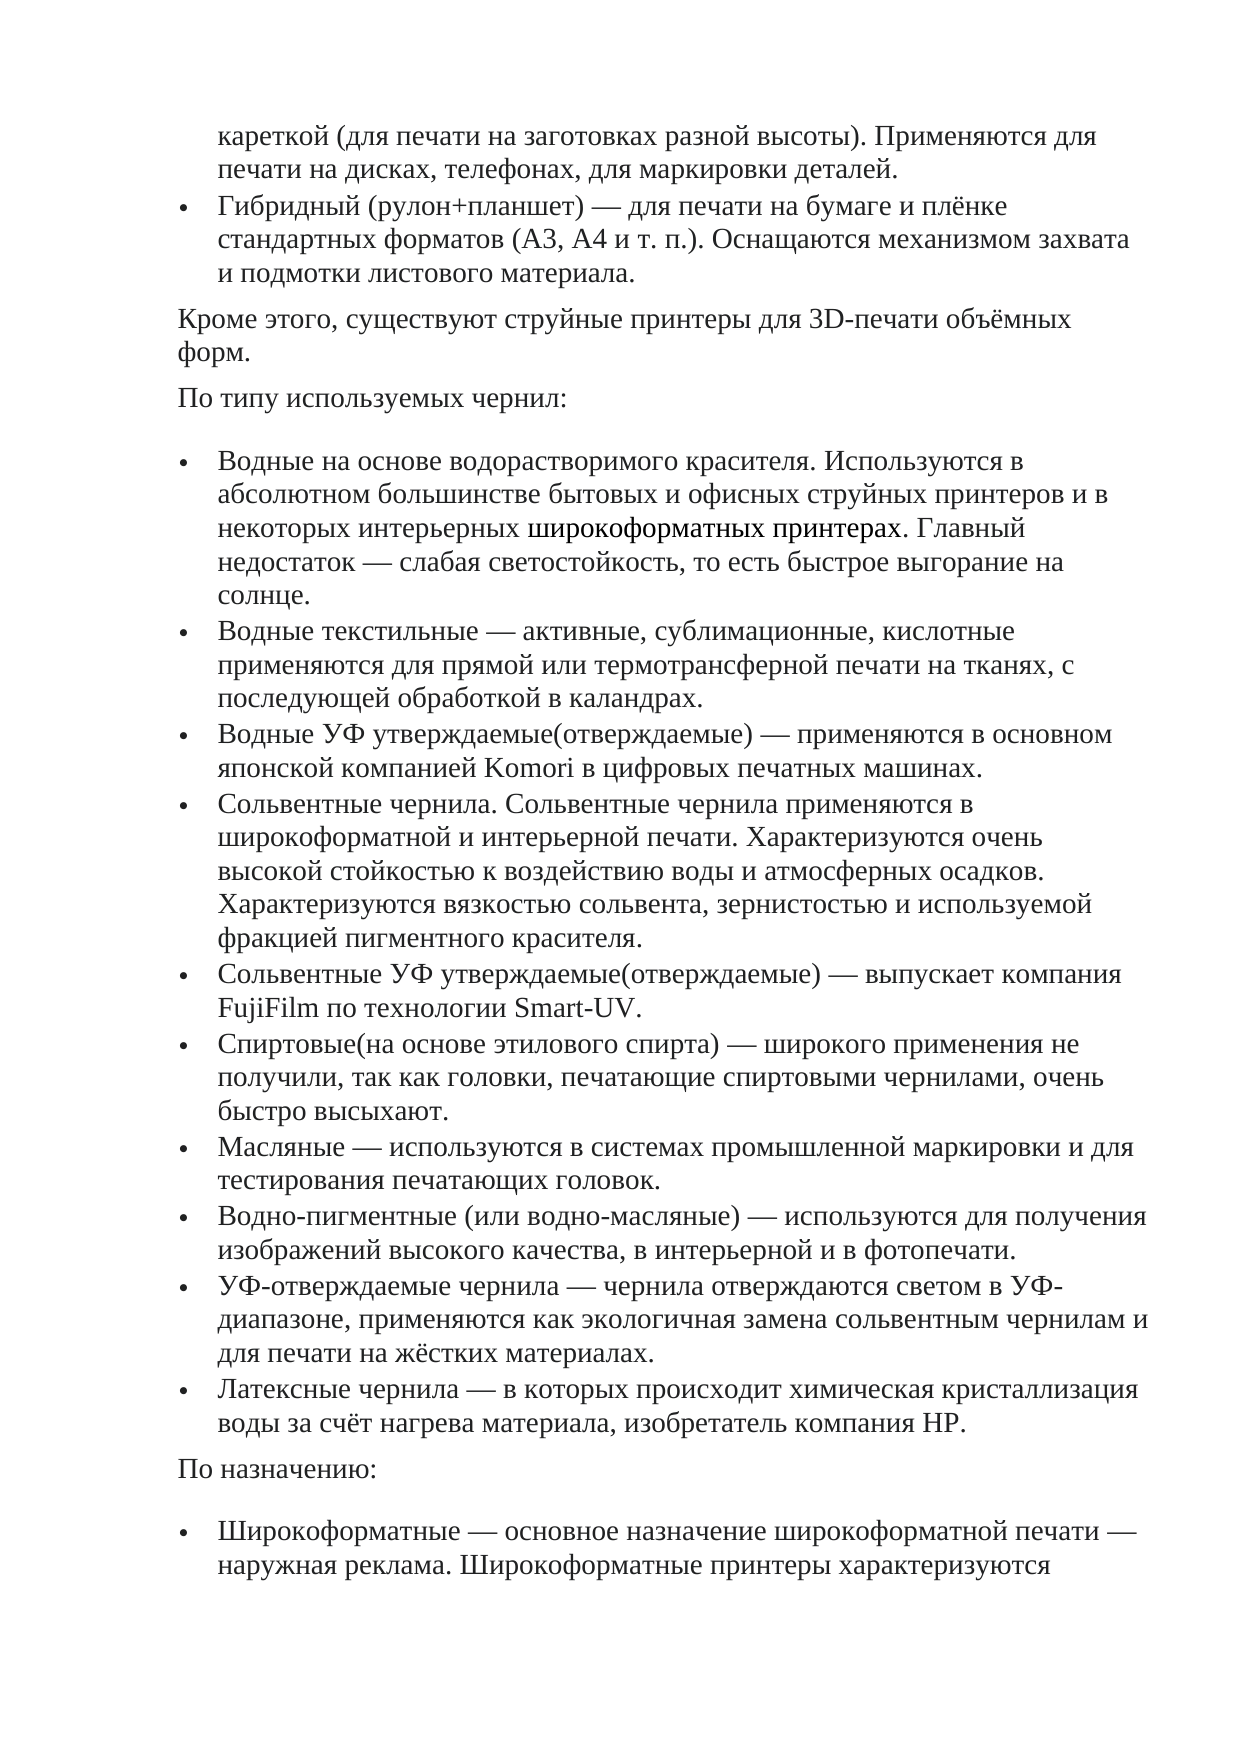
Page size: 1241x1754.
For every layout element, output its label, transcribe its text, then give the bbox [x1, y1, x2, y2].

list Сольвентные УФ утверждаемые(отверждаемые) — выпускает компания FujiFilm по технологии Smart-UV. [180, 956, 1152, 1023]
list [180, 1513, 1152, 1581]
list Латексные чернила — в которых происходит химическая кристаллизация воды за счёт нагрева материала, изобретатель компания НР. [180, 1371, 1152, 1438]
list Масляные — используются в системах промышленной маркировки и для тестирования печатающих головок. [180, 1129, 1152, 1196]
text По назначению: [177, 1451, 1152, 1484]
list Водные УФ утверждаемые(отверждаемые) — применяются в основном японской компанией Komori в цифровых печатных машинах. [180, 716, 1152, 783]
list Водно-пигментные (или водно-масляные) — используются для получения изображений высокого качества, в интерьерной и в фотопечати. [180, 1198, 1152, 1266]
text Кроме этого, существуют струйные принтеры для 3D-печати объёмных форм. [177, 301, 1152, 368]
list УФ-отверждаемые чернила — чернила отверждаются светом в УФ-диапазоне, применяются как экологичная замена сольвентным чернилам и для печати на жёстких материалах. [180, 1268, 1152, 1369]
text По типу используемых чернил: [177, 380, 1152, 414]
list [180, 118, 1152, 185]
list Гибридный (рулон+планшет) — для печати на бумаге и плёнке стандартных форматов (A3, A4 и т. п.). Оснащаются механизмом захвата и подмотки листового материала. [180, 188, 1152, 288]
list Водные на основе водорастворимого красителя. Используются в абсолютном большинстве бытовых и офисных струйных принтеров и в некоторых интерьерных широкоформатных принтерах. Главный недостаток — слабая светостойкость, то есть быстрое выгорание на солнце. [180, 443, 1152, 611]
list Сольвентные чернила. Сольвентные чернила применяются в широкоформатной и интерьерной печати. Характеризуются очень высокой стойкостью к воздействию воды и атмосферных осадков. Характеризуются вязкостью сольвента, зернистостью и используемой фракцией пигментного красителя. [180, 786, 1152, 954]
list Водные текстильные — активные, сублимационные, кислотные применяются для прямой или термотрансферной печати на тканях, с последующей обработкой в каландрах. [180, 613, 1152, 714]
list Спиртовые(на основе этилового спирта) — широкого применения не получили, так как головки, печатающие спиртовыми чернилами, очень быстро высыхают. [180, 1026, 1152, 1126]
